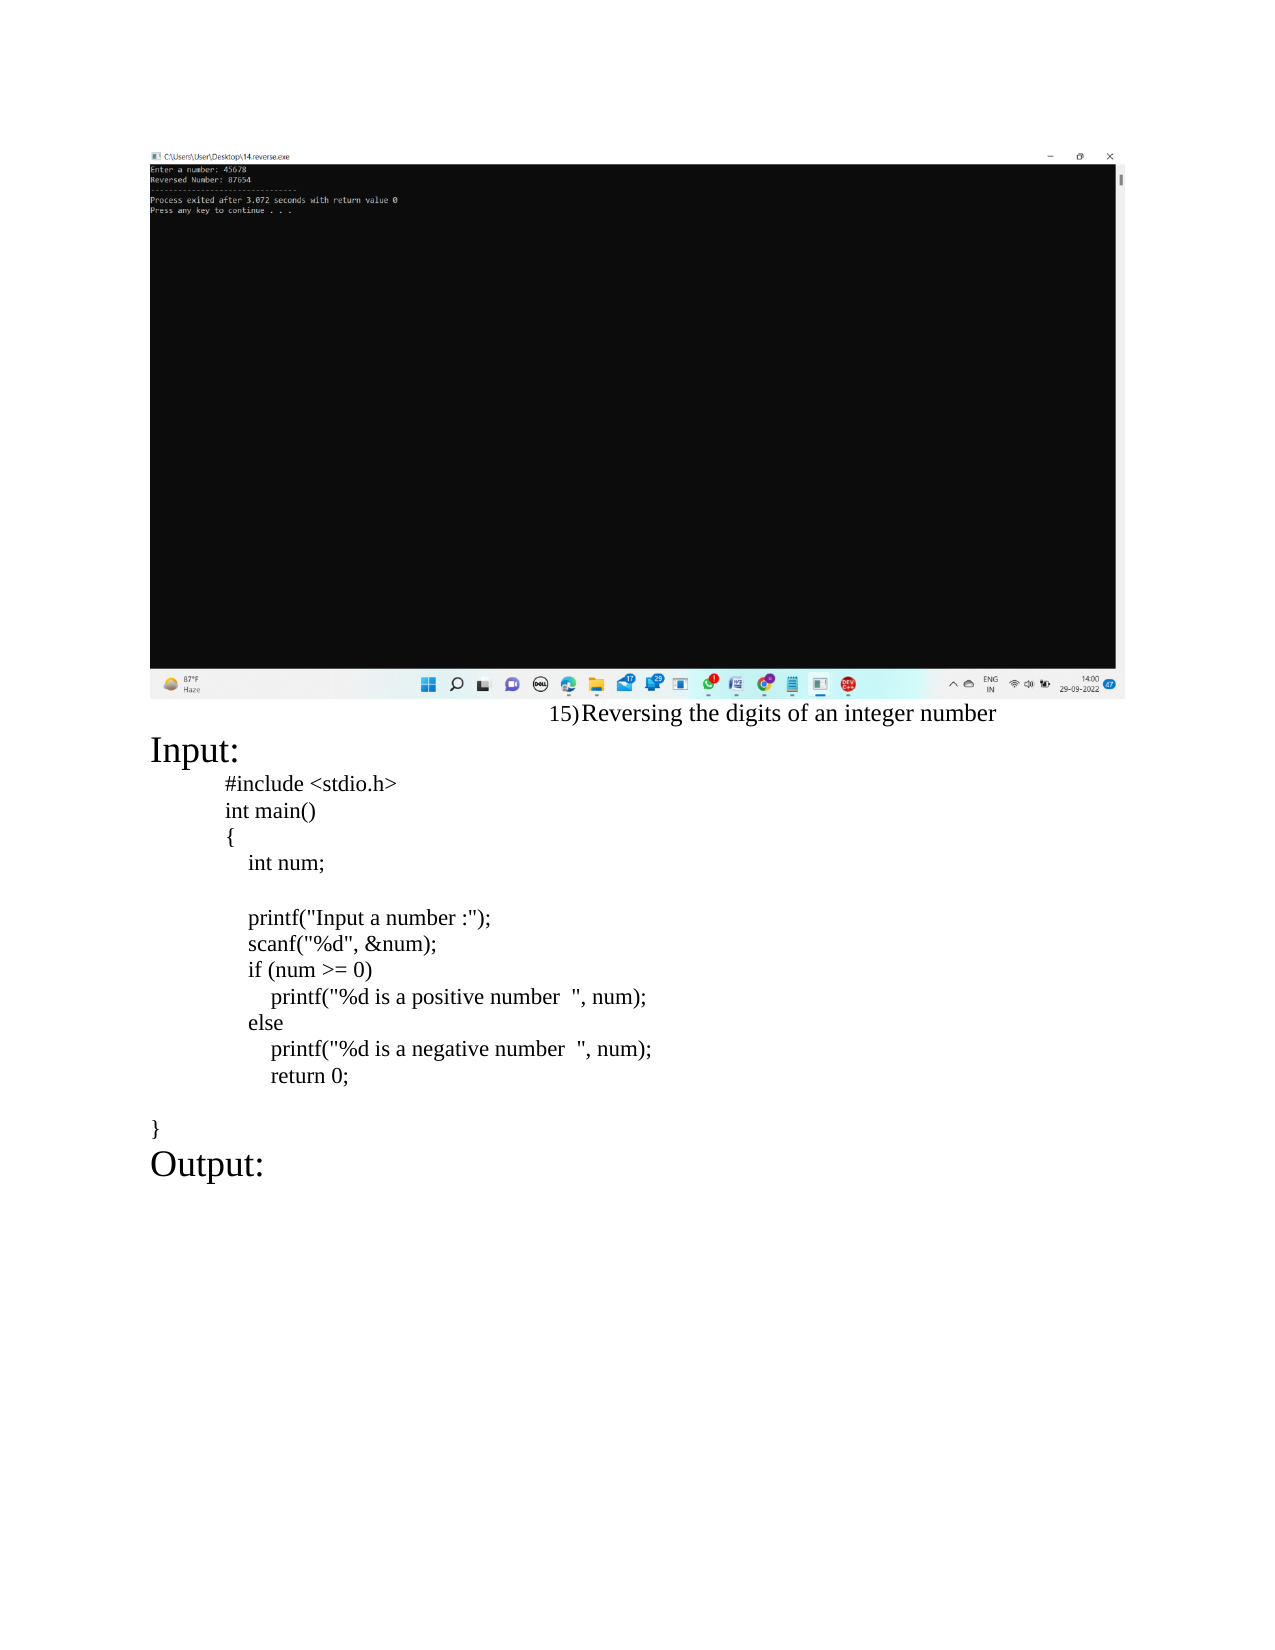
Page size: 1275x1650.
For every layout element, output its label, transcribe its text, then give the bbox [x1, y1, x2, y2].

list else [225, 1009, 1125, 1036]
list #include <stdio.h> [225, 770, 1125, 797]
list if (num >= 0) [225, 956, 1125, 983]
list Output: [150, 1141, 1125, 1184]
list return 0; [225, 1062, 1125, 1088]
list } [150, 1114, 1125, 1141]
list Input: [150, 727, 1125, 770]
list { [225, 823, 1125, 849]
list int num; [225, 849, 1125, 876]
list scanf("%d", &num); [225, 930, 1125, 956]
list printf("%d is a positive number ", num); [225, 983, 1125, 1009]
list Reversing the digits of an integer number [549, 699, 1125, 727]
list printf("%d is a negative number ", num); [225, 1036, 1125, 1062]
list printf("Input a number :"); [225, 904, 1125, 930]
list int main() [225, 797, 1125, 823]
picture [150, 150, 1125, 699]
